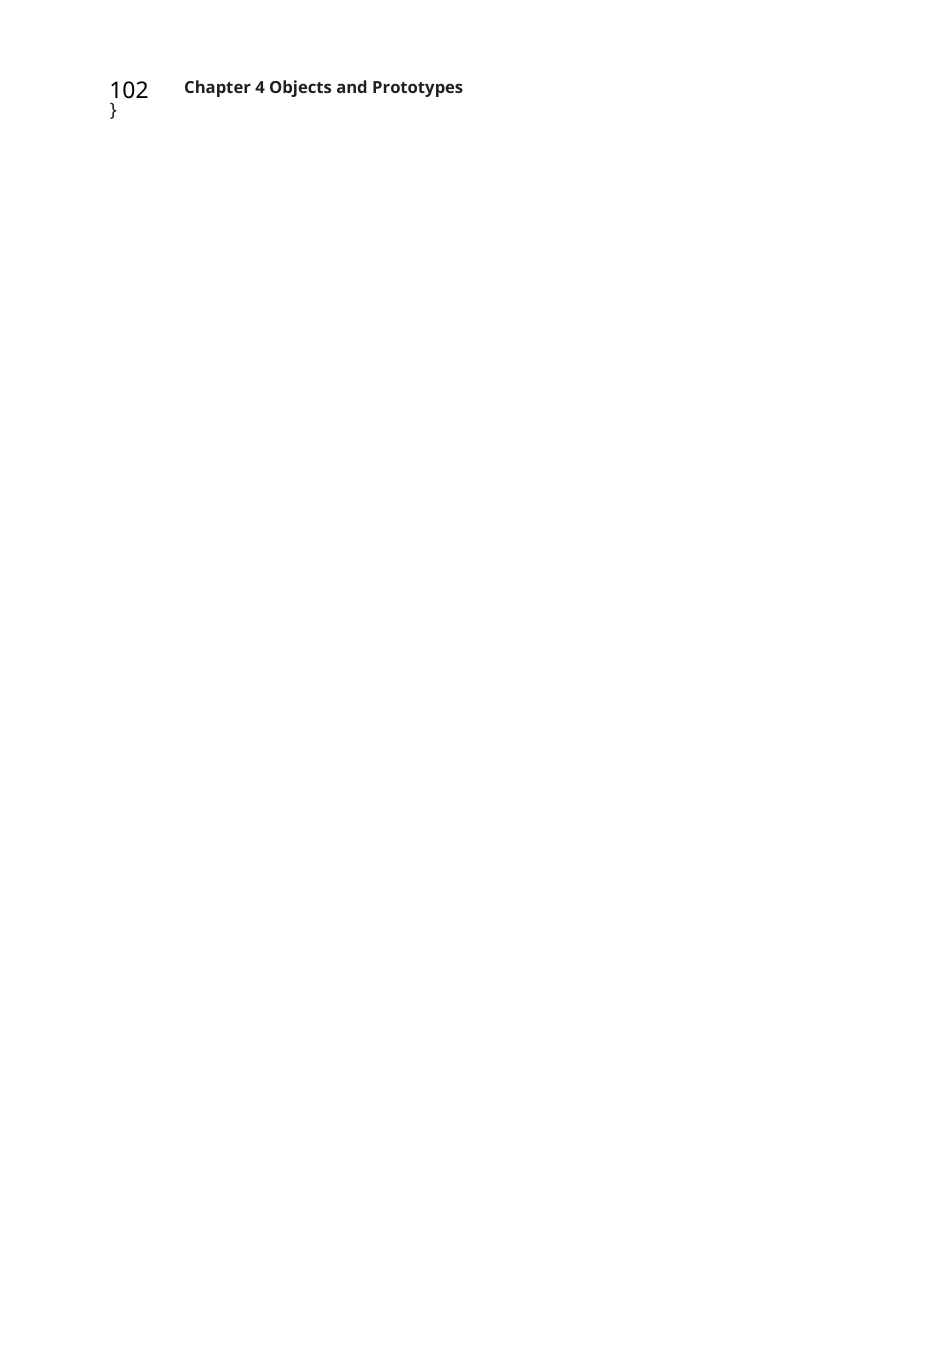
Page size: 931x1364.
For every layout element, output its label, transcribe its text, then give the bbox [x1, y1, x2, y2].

text } [109, 96, 911, 121]
